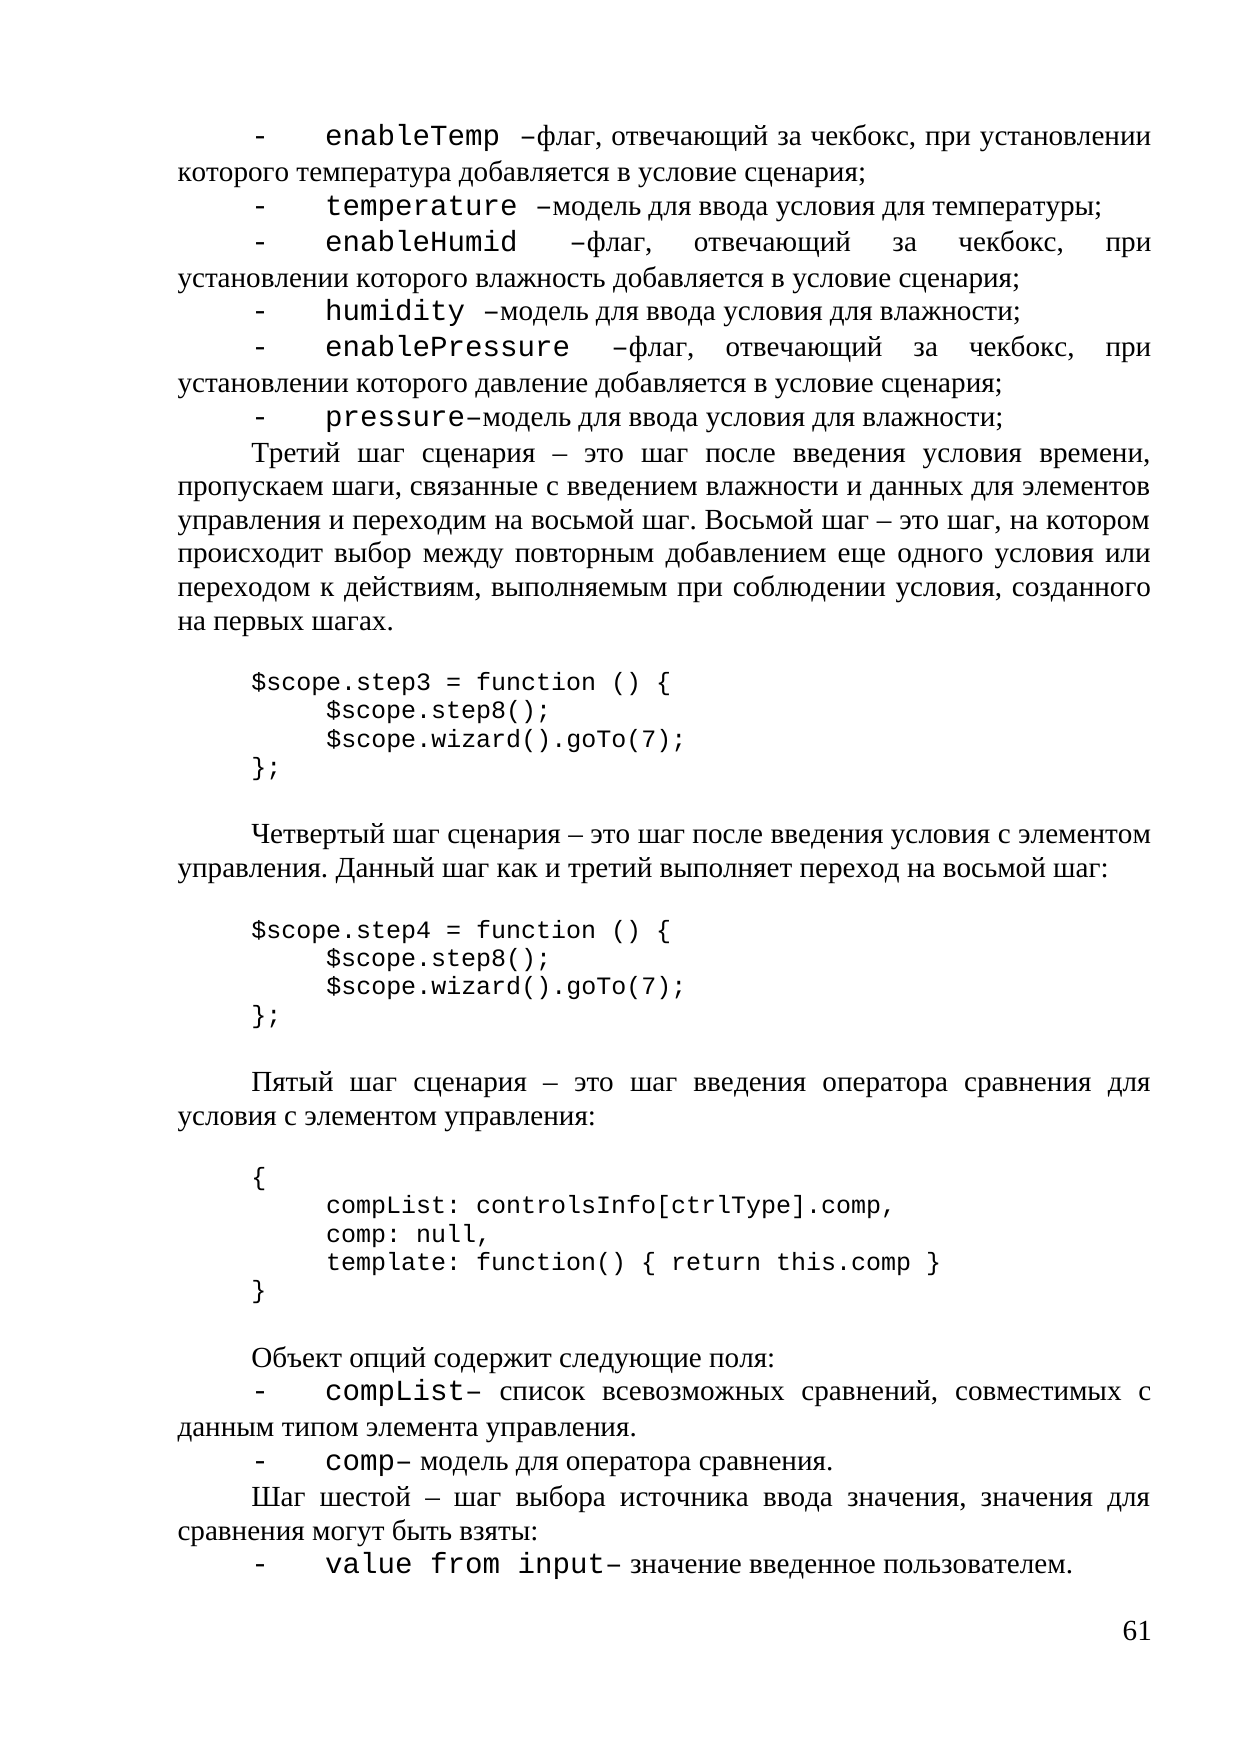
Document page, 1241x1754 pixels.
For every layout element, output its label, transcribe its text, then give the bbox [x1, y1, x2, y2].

list comp– модель для оператора сравнения. [177, 1443, 1152, 1479]
text }; [177, 1002, 1152, 1031]
text comp: null, [177, 1221, 1152, 1250]
list enablePressure –флаг, отвечающий за чекбокс, при установлении которого давление добавляется в условие сценария; [177, 329, 1152, 399]
text } [177, 1278, 1152, 1306]
text template: function() { return this.comp } [177, 1250, 1152, 1278]
text Пятый шаг сценария – это шаг введения оператора сравнения для условия с элементом управления: [177, 1064, 1152, 1131]
text $scope.wizard().goTo(7); [251, 974, 1152, 1002]
text Третий шаг сценария – это шаг после введения условия времени, пропускаем шаги, связанные с введением влажности и данных для элементов управления и переходим на восьмой шаг. Восьмой шаг – это шаг, на котором происходит выбор между повторным добавлением еще одного условия или переходом к действиям, выполняемым при соблюдении условия, созданного на первых шагах. [177, 435, 1152, 636]
list value from input– значение введенное пользователем. [177, 1546, 1152, 1582]
text compList: controlsInfo[ctrlType].comp, [177, 1193, 1152, 1221]
text $scope.wizard().goTo(7); [177, 726, 1152, 755]
text { [177, 1165, 1152, 1193]
list temperature –модель для ввода условия для температуры; [177, 188, 1152, 224]
text Шаг шестой – шаг выбора источника ввода значения, значения для сравнения могут быть взяты: [177, 1479, 1152, 1546]
text $scope.step8(); [177, 698, 1152, 726]
list pressure–модель для ввода условия для влажности; [177, 399, 1152, 435]
text Объект опций содержит следующие поля: [177, 1340, 1152, 1373]
list humidity –модель для ввода условия для влажности; [177, 293, 1152, 329]
text Четвертый шаг сценария – это шаг после введения условия с элементом управления. Данный шаг как и третий выполняет переход на восьмой шаг: [177, 817, 1152, 884]
text $scope.step3 = function () { [177, 670, 1152, 698]
text }; [177, 755, 1152, 783]
text $scope.step8(); [251, 946, 1152, 974]
text $scope.step4 = function () { [251, 917, 1152, 946]
list enableHumid –флаг, отвечающий за чекбокс, при установлении которого влажность добавляется в условие сценария; [177, 224, 1152, 293]
list compList– список всевозможных сравнений, совместимых с данным типом элемента управления. [177, 1373, 1152, 1443]
list enableTemp –флаг, отвечающий за чекбокс, при установлении которого температура добавляется в условие сценария; [177, 118, 1152, 188]
